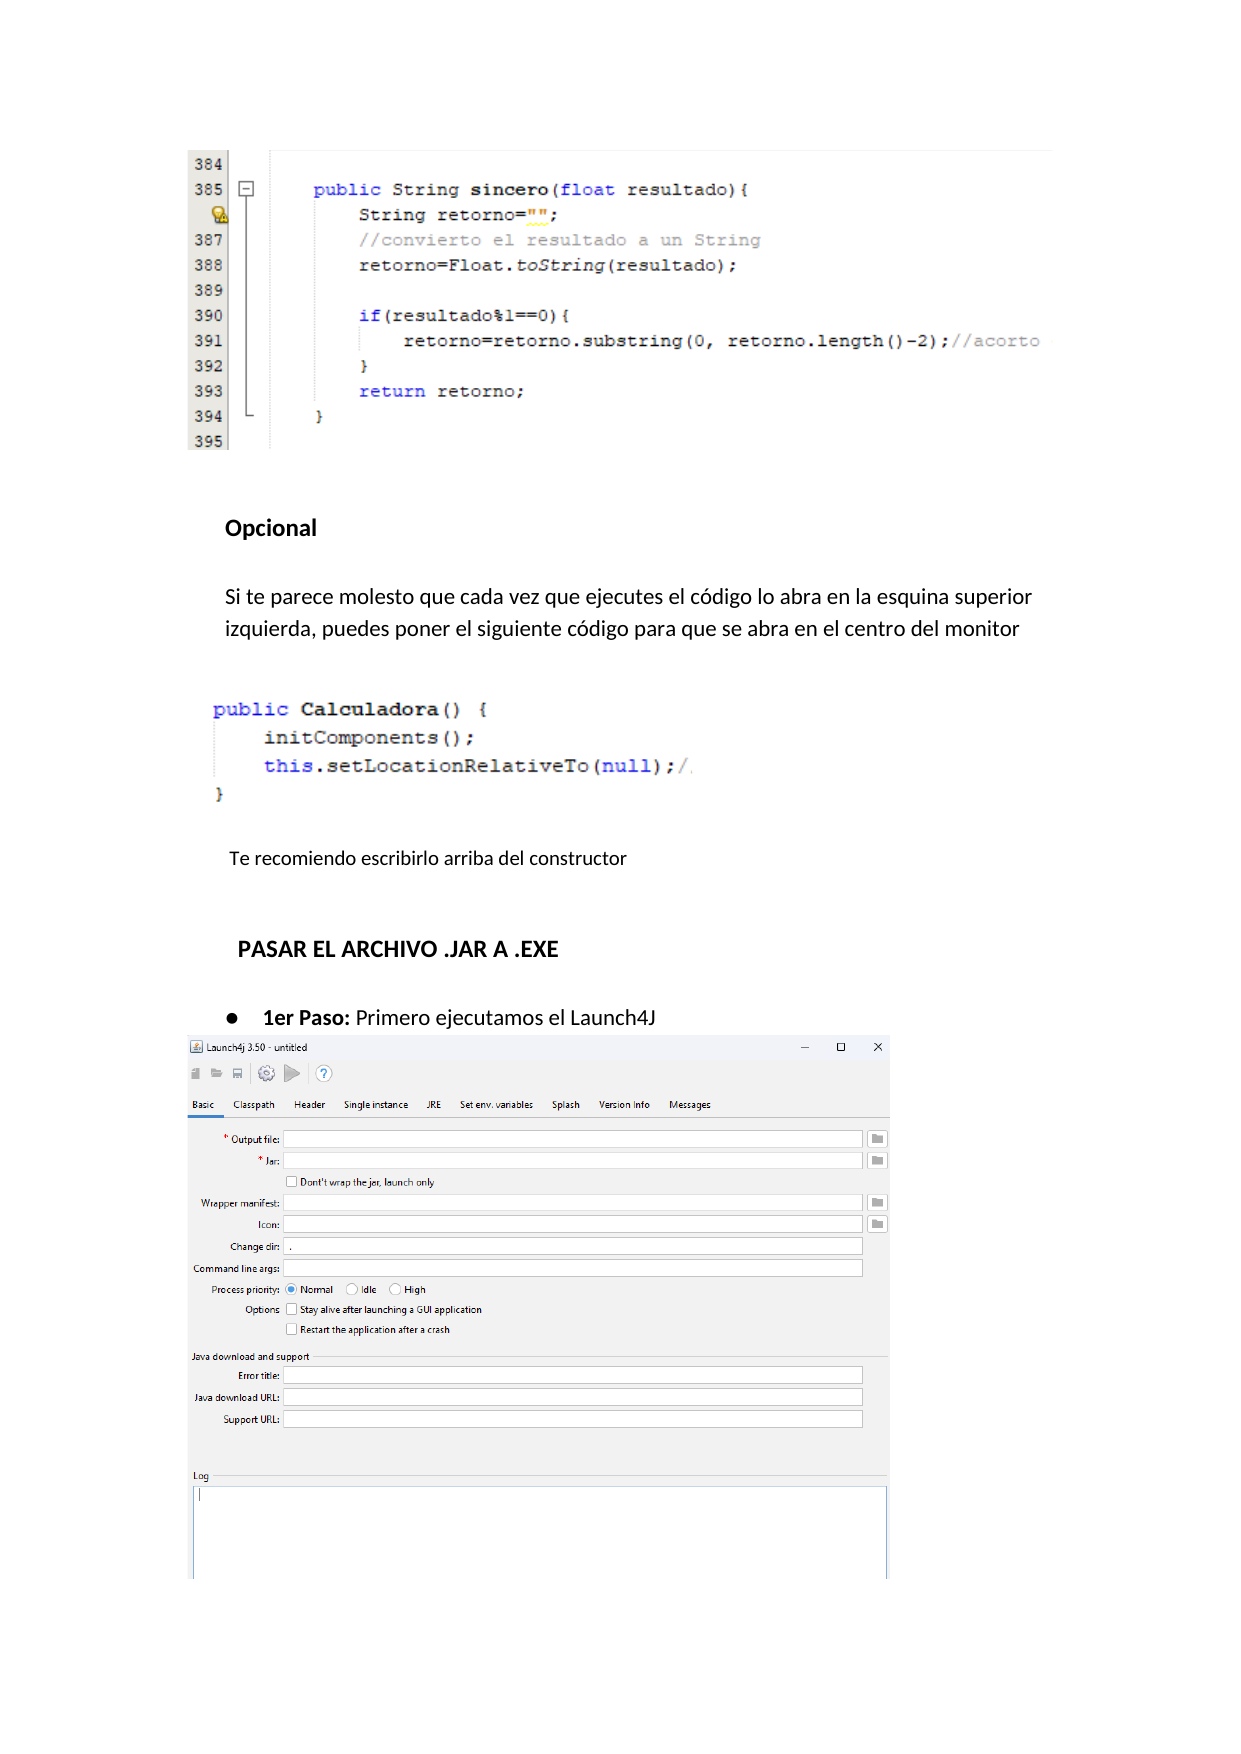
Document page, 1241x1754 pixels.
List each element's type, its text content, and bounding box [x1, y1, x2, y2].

list 1er Paso: Primero ejecutamos el Launch4J [225, 1003, 1053, 1031]
picture [187, 150, 1053, 450]
list Si te parece molesto que cada vez que ejecutes el código lo abra en la esquina superior izquierda, puedes poner el siguiente código para que se abra en el centro del monitor [225, 582, 1053, 642]
list Te recomiendo escribirlo arriba del constructor [187, 846, 1053, 871]
list Opcional [225, 512, 1053, 543]
list PASAR EL ARCHIVO .JAR A .EXE [187, 933, 1053, 964]
picture [187, 1035, 890, 1579]
picture [187, 681, 693, 813]
